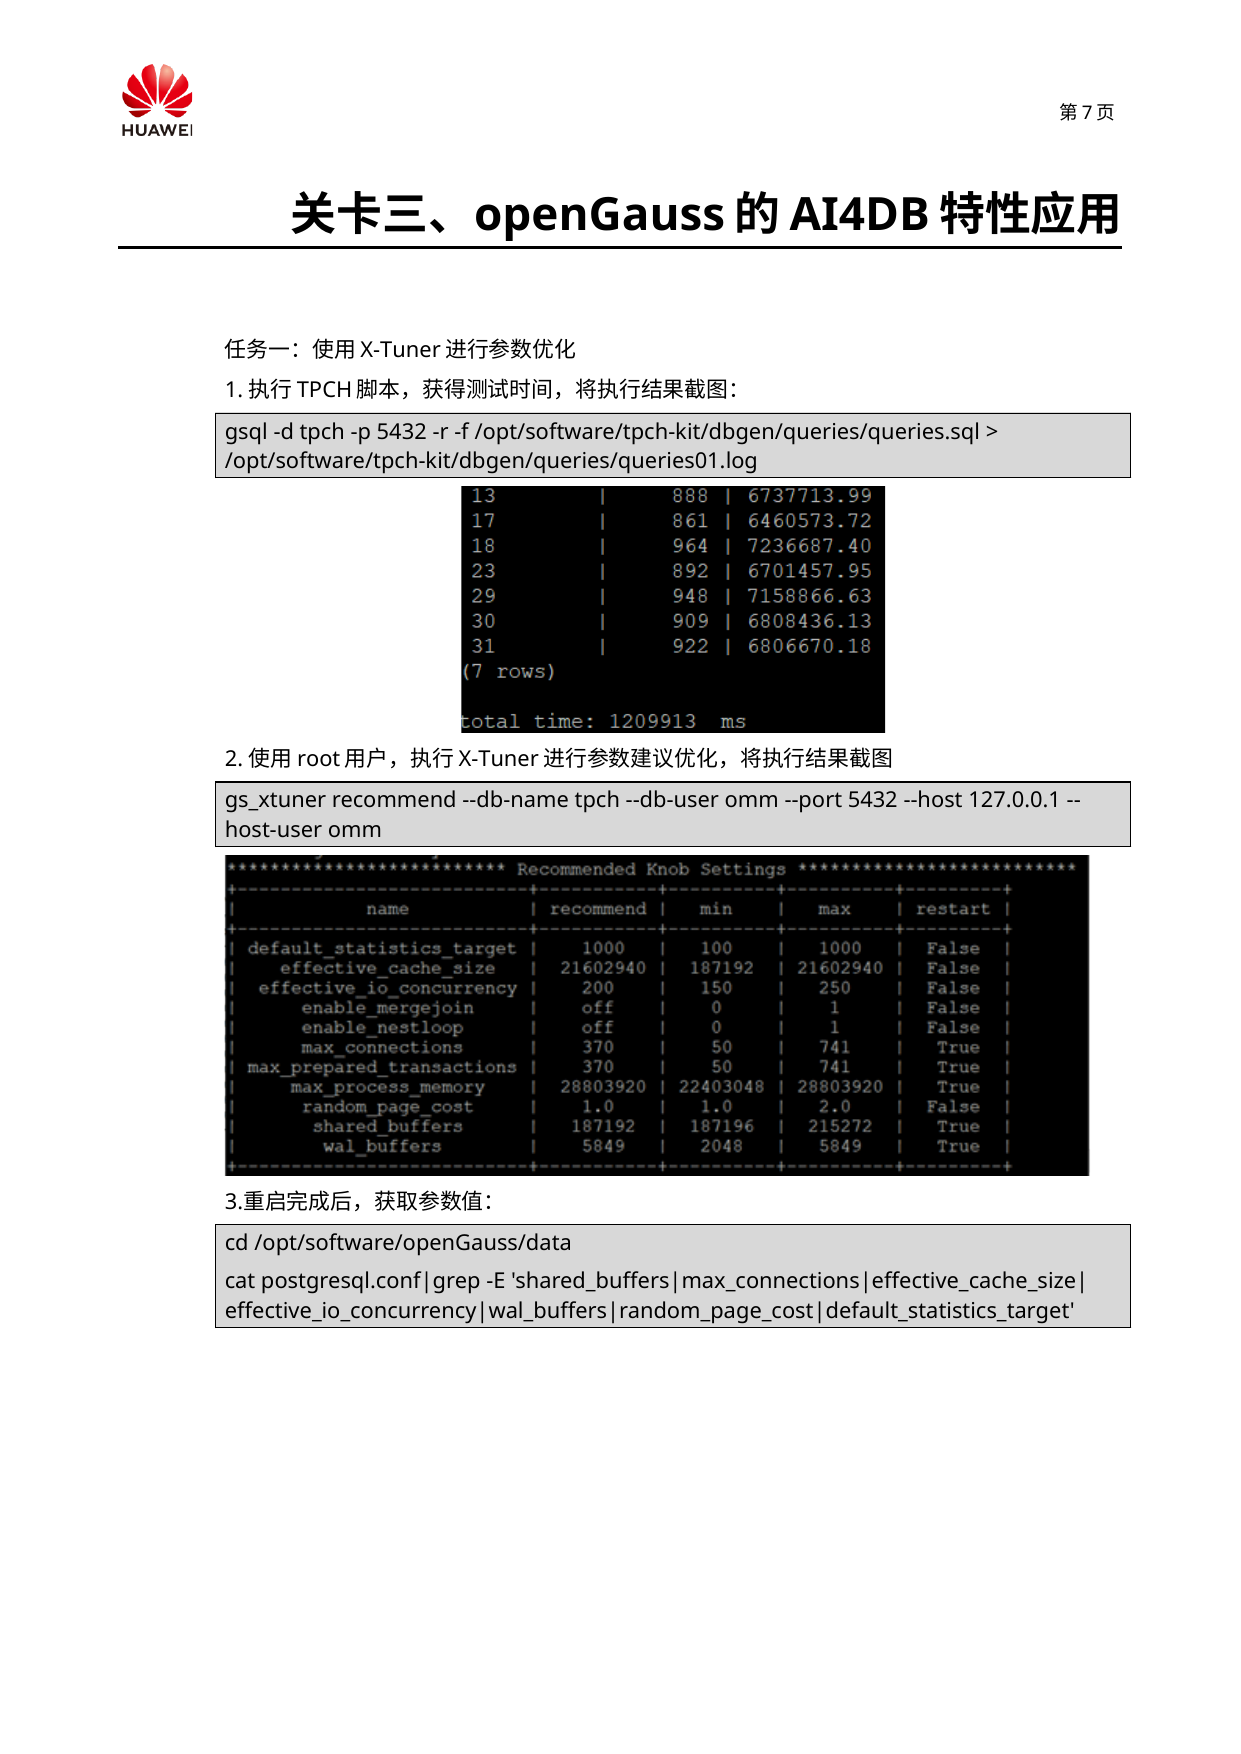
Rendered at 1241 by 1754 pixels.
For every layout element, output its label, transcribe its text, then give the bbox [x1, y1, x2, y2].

text cat postgresql.conf|grep -E 'shared_buffers|max_connections|effective_cache_size|effective_io_concurrency|wal_buffers|random_page_cost|default_statistics_target' [216, 1262, 1130, 1327]
picture [224, 855, 1091, 1176]
picture [122, 64, 193, 136]
text 任务一：使用X-Tuner进行参数优化 [224, 332, 1122, 364]
picture [461, 486, 886, 733]
text 2. 使用root用户，执行X-Tuner进行参数建议优化，将执行结果截图 [224, 741, 1122, 773]
text cd /opt/software/openGauss/data [216, 1225, 1130, 1257]
text 1. 执行TPCH脚本，获得测试时间，将执行结果截图： [224, 372, 1122, 404]
text gsql -d tpch -p 5432 -r -f /opt/software/tpch-kit/dbgen/queries/queries.sql > /opt/software/tpch-kit/dbgen/queries/queries01.log [216, 414, 1130, 477]
text gs_xtuner recommend --db-name tpch --db-user omm --port 5432 --host 127.0.0.1 --host-user omm [216, 783, 1130, 846]
subtitle 关卡三、openGauss的AI4DB特性应用 [118, 177, 1122, 246]
text 3.重启完成后，获取参数值： [224, 1184, 1122, 1216]
